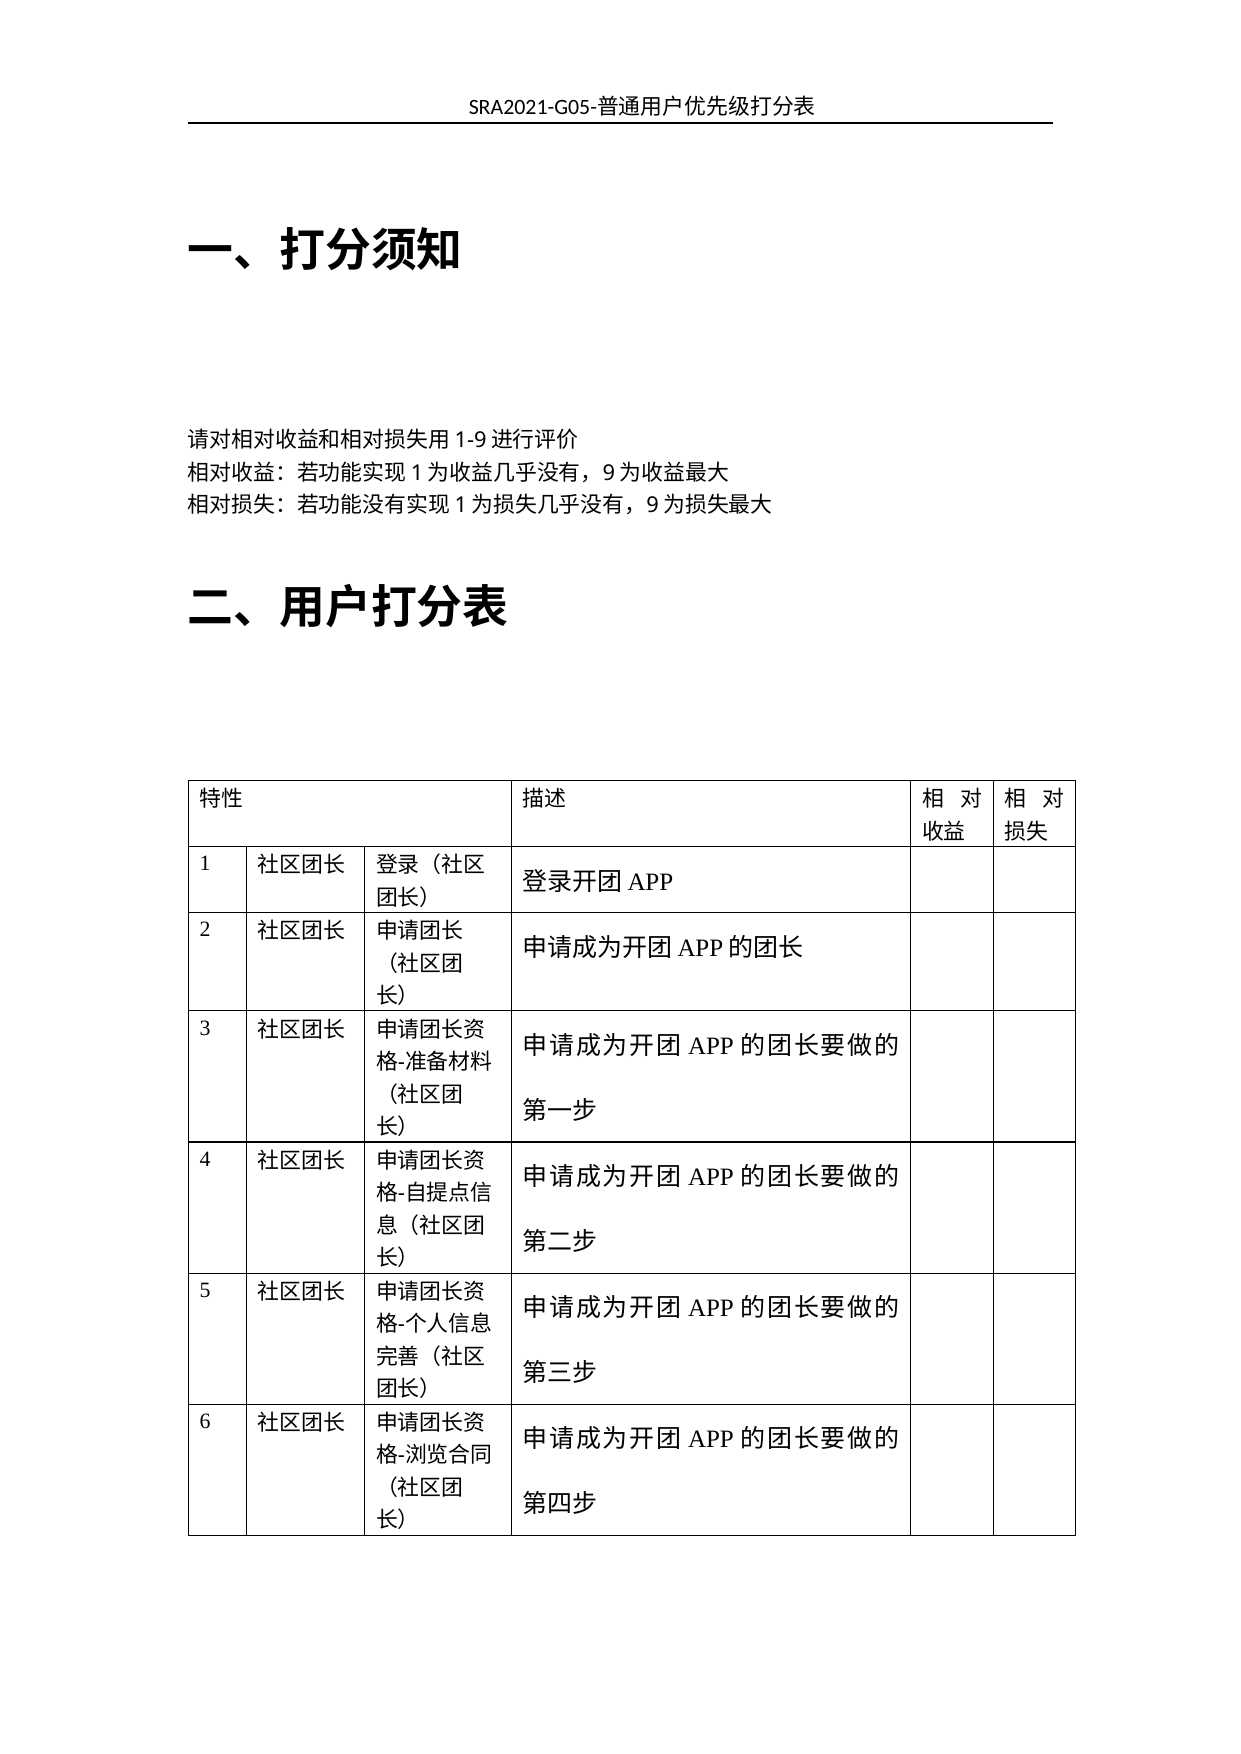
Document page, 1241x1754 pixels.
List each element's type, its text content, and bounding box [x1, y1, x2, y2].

table_header 描述 [512, 781, 910, 846]
table_cell 申请团长资格-自提点信息（社区团长） [365, 1143, 511, 1272]
table_cell 申请团长资格-准备材料（社区团长） [365, 1011, 511, 1141]
table_cell 申请团长资格-个人信息完善（社区团长） [365, 1274, 511, 1403]
table_cell 申请成为开团APP的团长要做的第四步 [512, 1405, 910, 1534]
table_cell 5 [189, 1274, 246, 1403]
table_cell 申请成为开团APP的团长要做的第三步 [512, 1274, 910, 1403]
table_cell [911, 1274, 993, 1403]
table_cell [911, 1011, 993, 1141]
subtitle 一、打分须知 [187, 197, 1053, 295]
table_cell 社区团长 [247, 913, 364, 1010]
table_cell 申请团长资格-浏览合同（社区团长） [365, 1405, 511, 1534]
table_cell 申请成为开团APP的团长要做的第一步 [512, 1011, 910, 1141]
table_cell [911, 847, 993, 912]
table_cell [994, 913, 1075, 1010]
text 请对相对收益和相对损失用1-9进行评价 [187, 422, 1053, 454]
subtitle 二、用户打分表 [187, 555, 1053, 652]
table_cell 社区团长 [247, 1274, 364, 1403]
table_cell 登录（社区团长） [365, 847, 511, 912]
table_cell [911, 913, 993, 1010]
table_cell 社区团长 [247, 1011, 364, 1141]
table_cell 申请成为开团APP的团长 [512, 913, 910, 1010]
table_cell 社区团长 [247, 847, 364, 912]
table_cell 社区团长 [247, 1405, 364, 1534]
table_cell [994, 847, 1075, 912]
table_cell [994, 1405, 1075, 1534]
table_cell 6 [189, 1405, 246, 1534]
table_cell [994, 1011, 1075, 1141]
table_cell 社区团长 [247, 1143, 364, 1272]
table_cell 登录开团APP [512, 847, 910, 912]
table_cell 1 [189, 847, 246, 912]
table_cell [911, 1405, 993, 1534]
table_cell 2 [189, 913, 246, 1010]
table_cell 申请成为开团APP的团长要做的第二步 [512, 1143, 910, 1272]
table_cell 3 [189, 1011, 246, 1141]
table_header 相对收益 [911, 781, 993, 846]
text 相对收益：若功能实现1为收益几乎没有，9为收益最大 [187, 454, 1053, 487]
table_cell 申请团长（社区团长） [365, 913, 511, 1010]
table_header 特性 [189, 781, 511, 846]
table_cell [994, 1143, 1075, 1272]
table_header 相对损失 [994, 781, 1075, 846]
table_cell [994, 1274, 1075, 1403]
table_cell 4 [189, 1143, 246, 1272]
text 相对损失：若功能没有实现1为损失几乎没有，9为损失最大 [187, 487, 1053, 519]
table_cell [911, 1143, 993, 1272]
